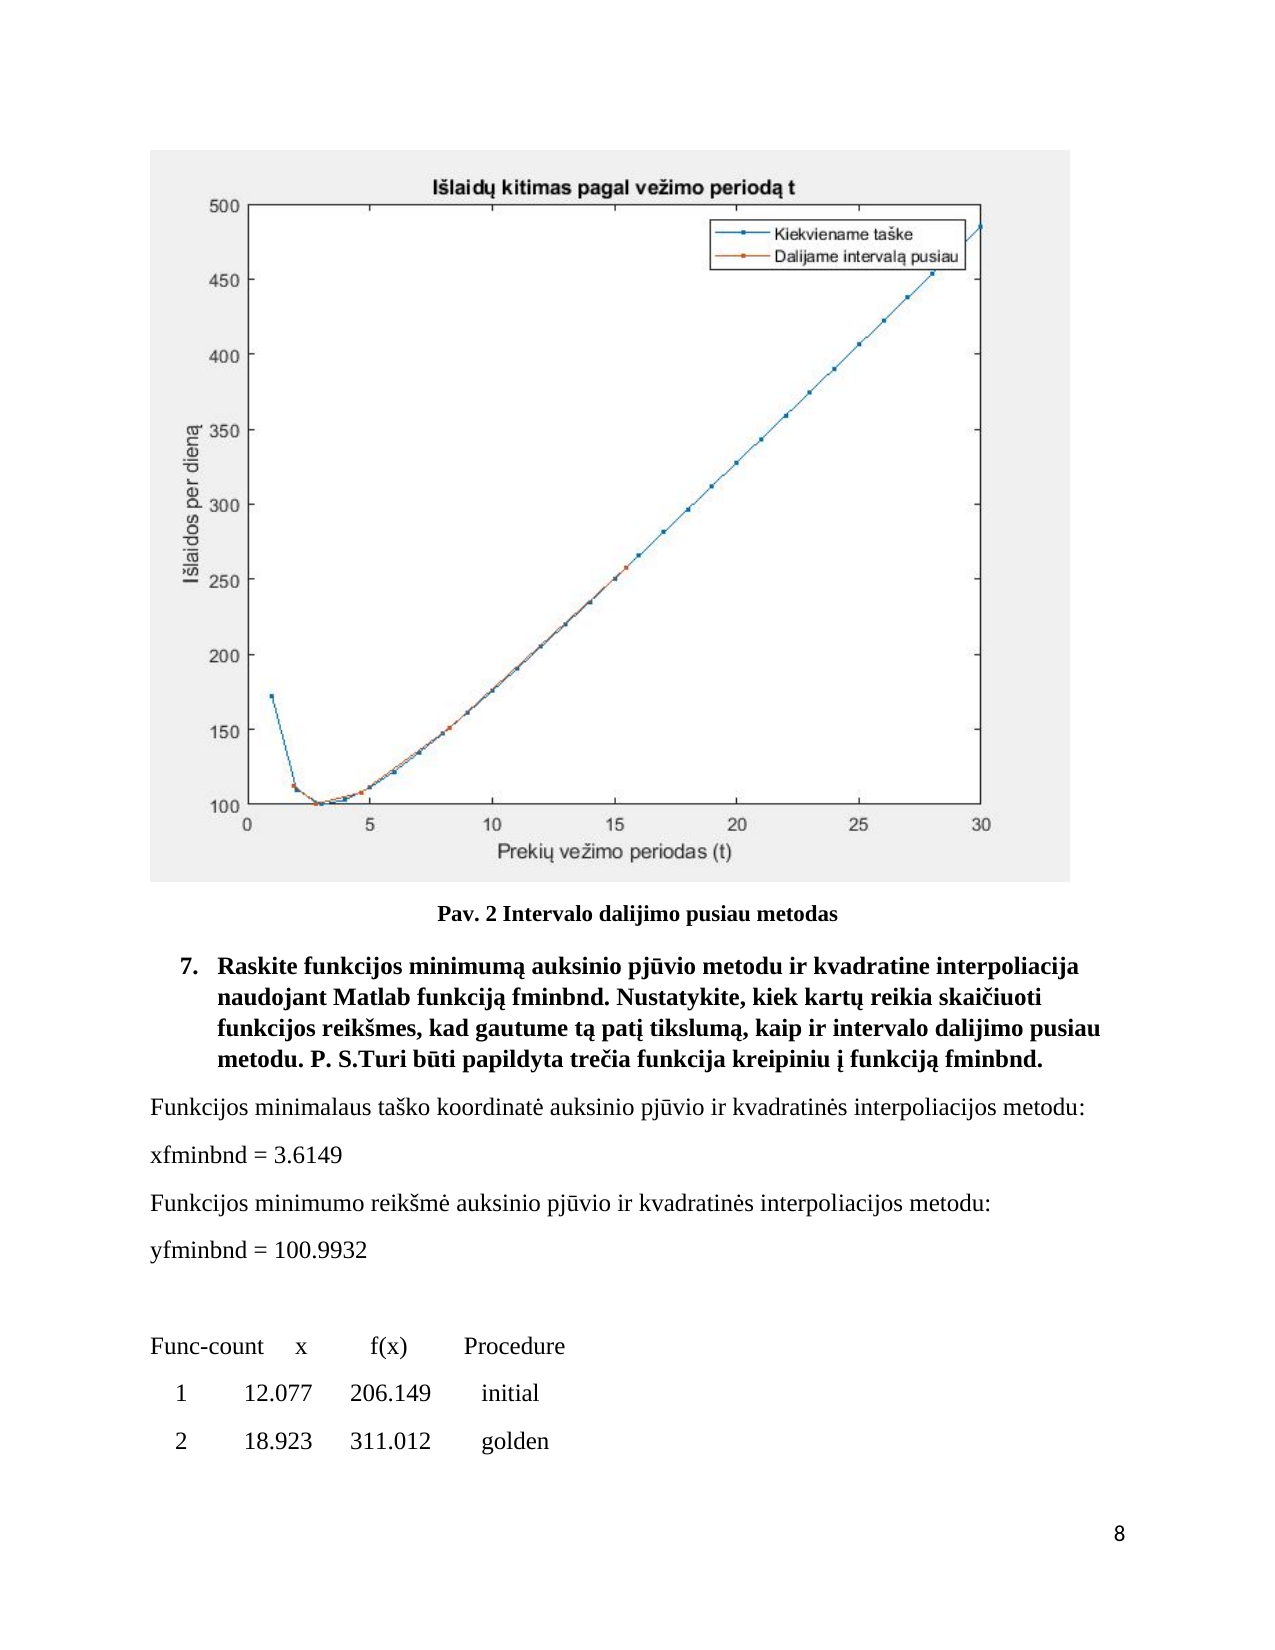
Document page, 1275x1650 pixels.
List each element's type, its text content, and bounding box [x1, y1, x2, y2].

text 1 12.077 206.149 initial [150, 1378, 1125, 1407]
picture [150, 150, 1071, 882]
text Pav. 2 Intervalo dalijimo pusiau metodas [150, 900, 1125, 927]
text Func-count x f(x) Procedure [150, 1331, 1125, 1359]
text Funkcijos minimumo reikšmė auksinio pjūvio ir kvadratinės interpoliacijos metodu: [150, 1188, 1125, 1216]
text 2 18.923 311.012 golden [150, 1426, 1125, 1455]
text xfminbnd = 3.6149 [150, 1140, 1125, 1169]
text Funkcijos minimalaus taško koordinatė auksinio pjūvio ir kvadratinės interpoliacijos metodu: [150, 1092, 1125, 1121]
list Raskite funkcijos minimumą auksinio pjūvio metodu ir kvadratine interpoliacija naudojant Matlab funkciją fminbnd. Nustatykite, kiek kartų reikia skaičiuoti funkcijos reikšmes, kad gautume tą patį tikslumą, kaip ir intervalo dalijimo pusiau metodu. P. S.Turi būti papildyta trečia funkcija kreipiniu į funkciją fminbnd. [179, 951, 1125, 1073]
text yfminbnd = 100.9932 [150, 1235, 1125, 1264]
